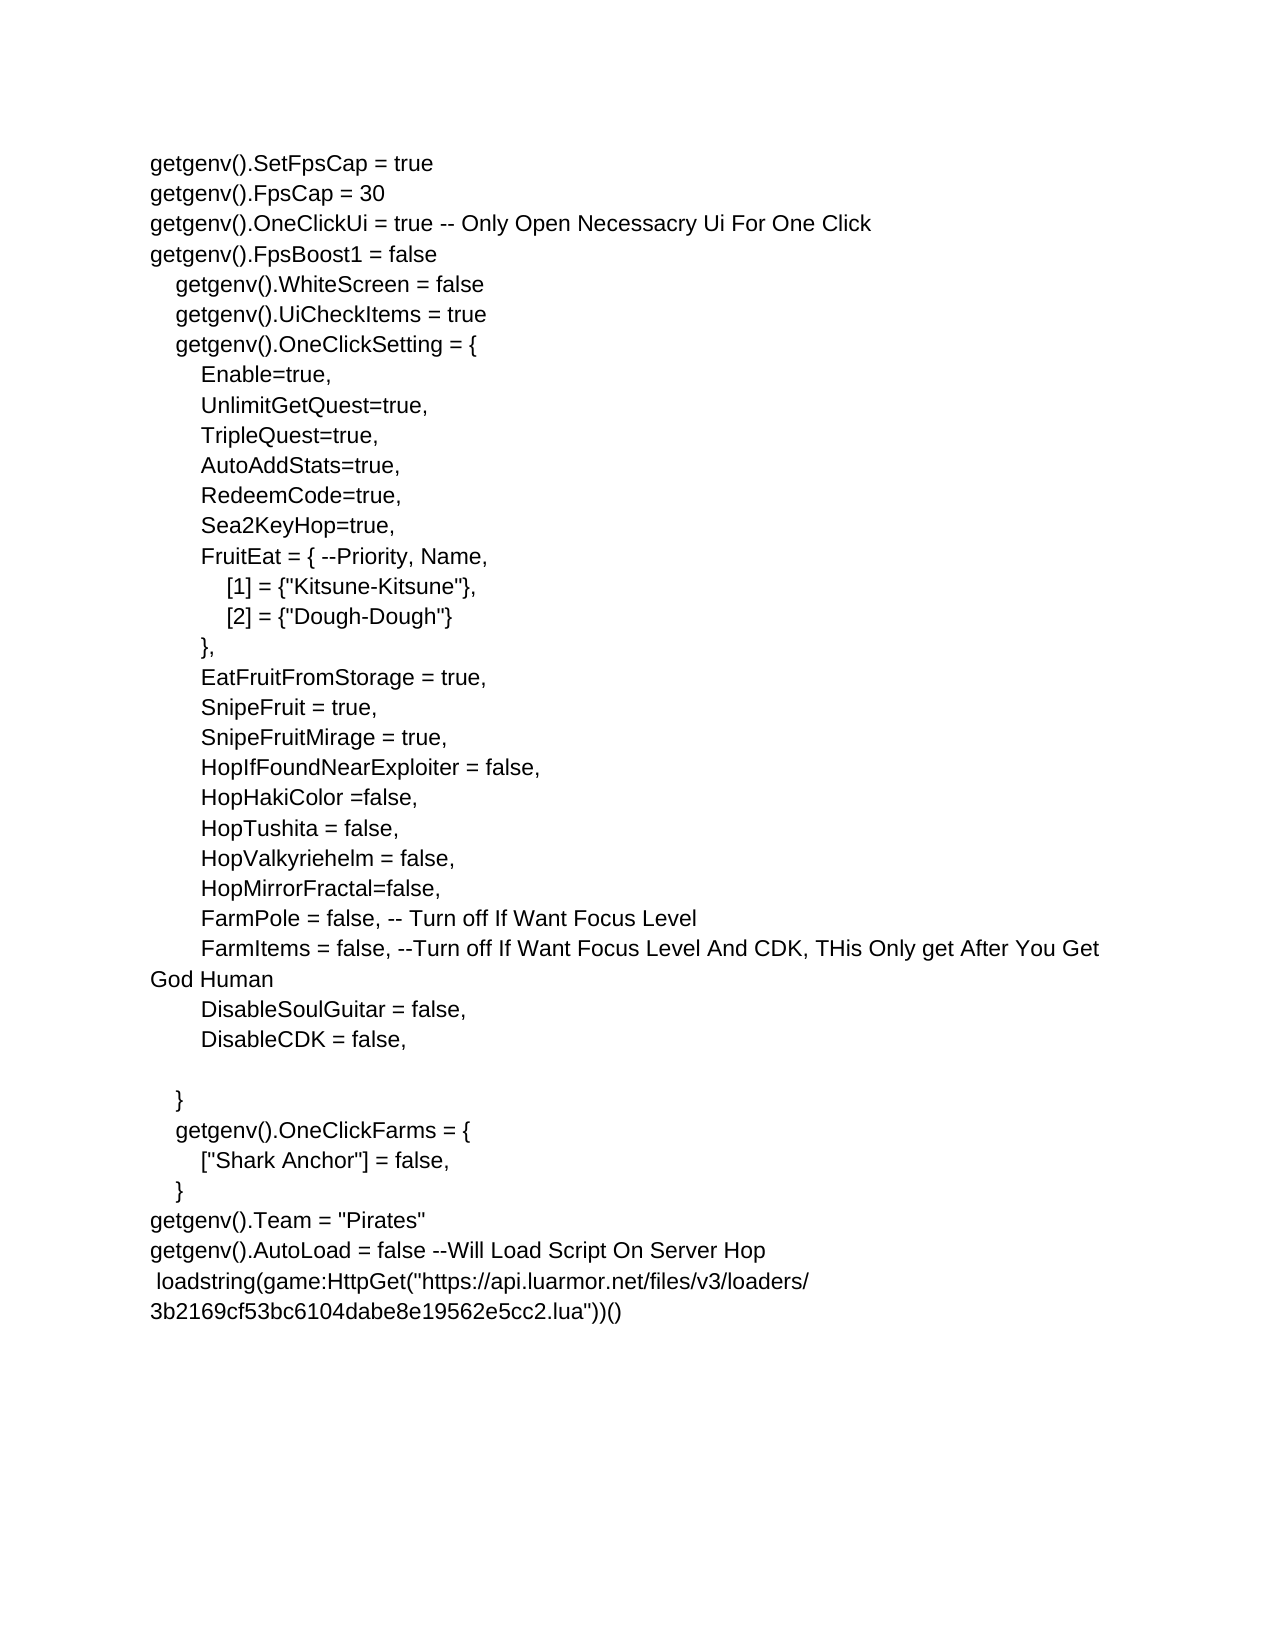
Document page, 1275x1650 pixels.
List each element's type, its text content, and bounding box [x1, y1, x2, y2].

text SnipeFruitMirage = true, [150, 724, 1125, 750]
text [2] = {"Dough-Dough"} [150, 603, 1125, 629]
text getgenv().OneClickUi = true -- Only Open Necessacry Ui For One Click [150, 210, 1125, 237]
text FruitEat = { --Priority, Name, [150, 543, 1125, 569]
text FarmItems = false, --Turn off If Want Focus Level And CDK, THis Only get After You Get God Human [150, 935, 1125, 992]
text getgenv().WhiteScreen = false [150, 271, 1125, 297]
text ["Shark Anchor"] = false, [150, 1147, 1125, 1173]
text getgenv().Team = "Pirates" [150, 1207, 1125, 1234]
text } [150, 1177, 1125, 1203]
text getgenv().AutoLoad = false --Will Load Script On Server Hop [150, 1237, 1125, 1264]
text AutoAddStats=true, [150, 452, 1125, 478]
text HopValkyriehelm = false, [150, 845, 1125, 871]
text getgenv().OneClickFarms = { [150, 1117, 1125, 1143]
text } [150, 1086, 1125, 1113]
text DisableSoulGuitar = false, [150, 996, 1125, 1022]
text HopHakiColor =false, [150, 784, 1125, 811]
text Sea2KeyHop=true, [150, 512, 1125, 539]
text getgenv().FpsBoost1 = false [150, 241, 1125, 267]
text }, [150, 633, 1125, 660]
text loadstring(game:HttpGet("https://api.luarmor.net/files/v3/loaders/3b2169cf53bc6104dabe8e19562e5cc2.lua"))() [150, 1268, 1125, 1324]
text SnipeFruit = true, [150, 694, 1125, 720]
text getgenv().OneClickSetting = { [150, 331, 1125, 358]
text UnlimitGetQuest=true, [150, 392, 1125, 418]
text [1] = {"Kitsune-Kitsune"}, [150, 573, 1125, 599]
text getgenv().FpsCap = 30 [150, 180, 1125, 207]
text getgenv().SetFpsCap = true [150, 150, 1125, 176]
text HopIfFoundNearExploiter = false, [150, 754, 1125, 781]
text getgenv().UiCheckItems = true [150, 301, 1125, 327]
text EatFruitFromStorage = true, [150, 663, 1125, 690]
text Enable=true, [150, 361, 1125, 388]
text FarmPole = false, -- Turn off If Want Focus Level [150, 905, 1125, 932]
text TripleQuest=true, [150, 422, 1125, 448]
text HopTushita = false, [150, 814, 1125, 841]
text DisableCDK = false, [150, 1026, 1125, 1052]
text HopMirrorFractal=false, [150, 875, 1125, 901]
text RedeemCode=true, [150, 482, 1125, 509]
